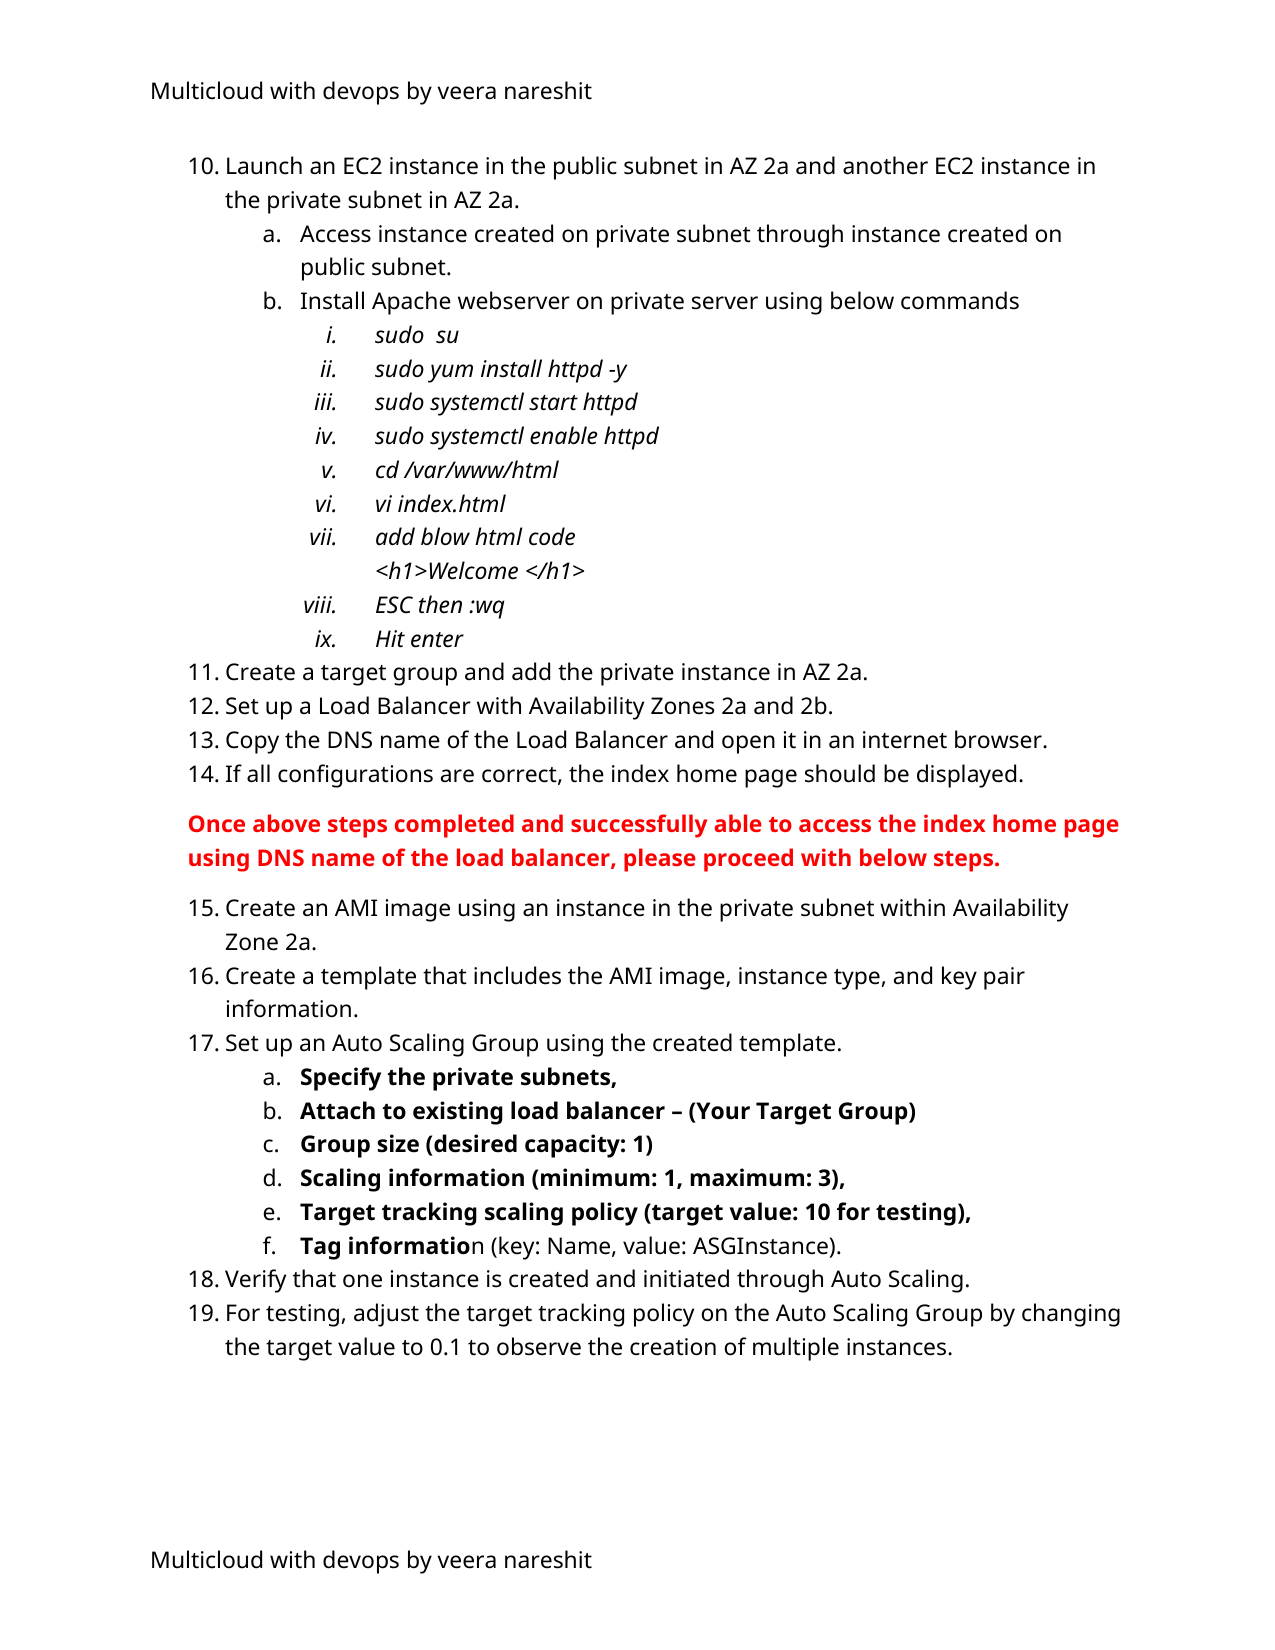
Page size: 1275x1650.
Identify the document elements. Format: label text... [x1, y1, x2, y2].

list Specify the private subnets, [262, 1061, 1125, 1092]
list Create a template that includes the AMI image, instance type, and key pair information. [187, 959, 1125, 1024]
list cd /var/www/html [337, 454, 1125, 485]
text <h1>Welcome </h1> [375, 555, 1125, 586]
list Attach to existing load balancer – (Your Target Group) [262, 1094, 1125, 1126]
list sudo systemctl enable httpd [337, 420, 1125, 451]
list Copy the DNS name of the Load Balancer and open it in an internet browser. [187, 724, 1125, 755]
text Once above steps completed and successfully able to access the index home page using DNS name of the load balancer, please proceed with below steps. [187, 808, 1125, 873]
list If all configurations are correct, the index home page should be displayed. [187, 757, 1125, 789]
list ESC then :wq [337, 589, 1125, 620]
list Group size (desired capacity: 1) [262, 1128, 1125, 1159]
list Set up an Auto Scaling Group using the created template. [187, 1027, 1125, 1058]
list sudo yum install httpd -y [337, 352, 1125, 384]
list Hit enter [337, 622, 1125, 654]
list Set up a Load Balancer with Availability Zones 2a and 2b. [187, 690, 1125, 721]
list Launch an EC2 instance in the public subnet in AZ 2a and another EC2 instance in the private subnet in AZ 2a. [187, 150, 1125, 215]
list sudo systemctl start httpd [337, 386, 1125, 417]
list vi index.html [337, 487, 1125, 519]
list Scaling information (minimum: 1, maximum: 3), [262, 1162, 1125, 1193]
list Create an AMI image using an instance in the private subnet within Availability Zone 2a. [187, 892, 1125, 957]
list Verify that one instance is created and initiated through Auto Scaling. [187, 1263, 1125, 1294]
list Tag information (key: Name, value: ASGInstance). [262, 1229, 1125, 1261]
list Access instance created on private subnet through instance created on public subnet. [262, 217, 1125, 282]
list Create a target group and add the private instance in AZ 2a. [187, 656, 1125, 687]
list add blow html code [337, 521, 1125, 552]
list sudo su [337, 319, 1125, 350]
list For testing, adjust the target tracking policy on the Auto Scaling Group by changing the target value to 0.1 to observe the creation of multiple instances. [187, 1297, 1125, 1362]
list Target tracking scaling policy (target value: 10 for testing), [262, 1196, 1125, 1227]
list Install Apache webserver on private server using below commands [262, 285, 1125, 316]
